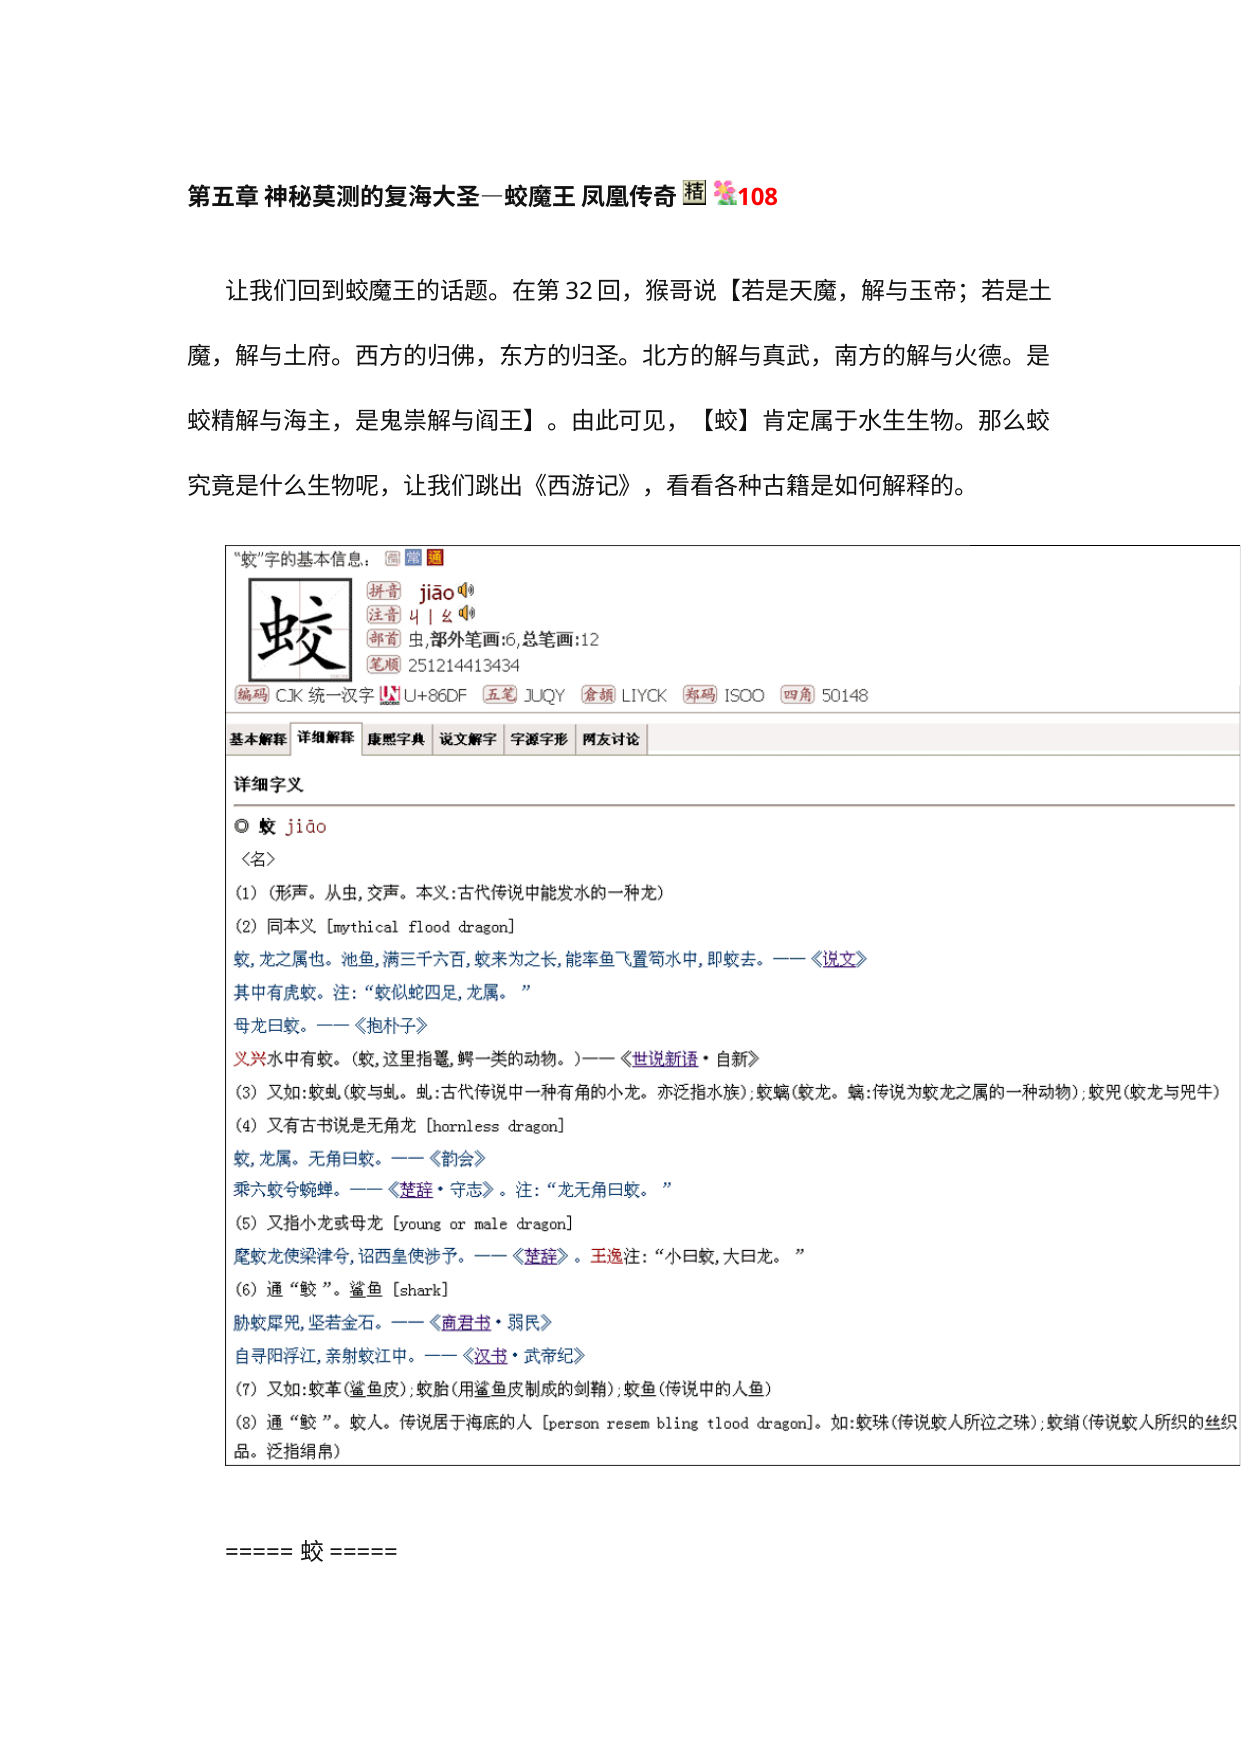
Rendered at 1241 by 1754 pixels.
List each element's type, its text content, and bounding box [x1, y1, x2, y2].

picture [711, 180, 737, 205]
text ===== 蛟 ===== [187, 1517, 1053, 1582]
picture [225, 545, 1241, 1466]
text 让我们回到蛟魔王的话题。在第32回，猴哥说【若是天魔，解与玉帝；若是土魔，解与土府。西方的归佛，东方的归圣。北方的解与真武，南方的解与火德。是蛟精解与海主，是鬼祟解与阎王】。由此可见，【蛟】肯定属于水生生物。那么蛟究竟是什么生物呢，让我们跳出《西游记》，看看各种古籍是如何解释的。 [187, 256, 1053, 516]
text 第五章 神秘莫测的复海大圣—蛟魔王 凤凰传奇 108 [187, 162, 1053, 227]
picture [682, 180, 706, 205]
